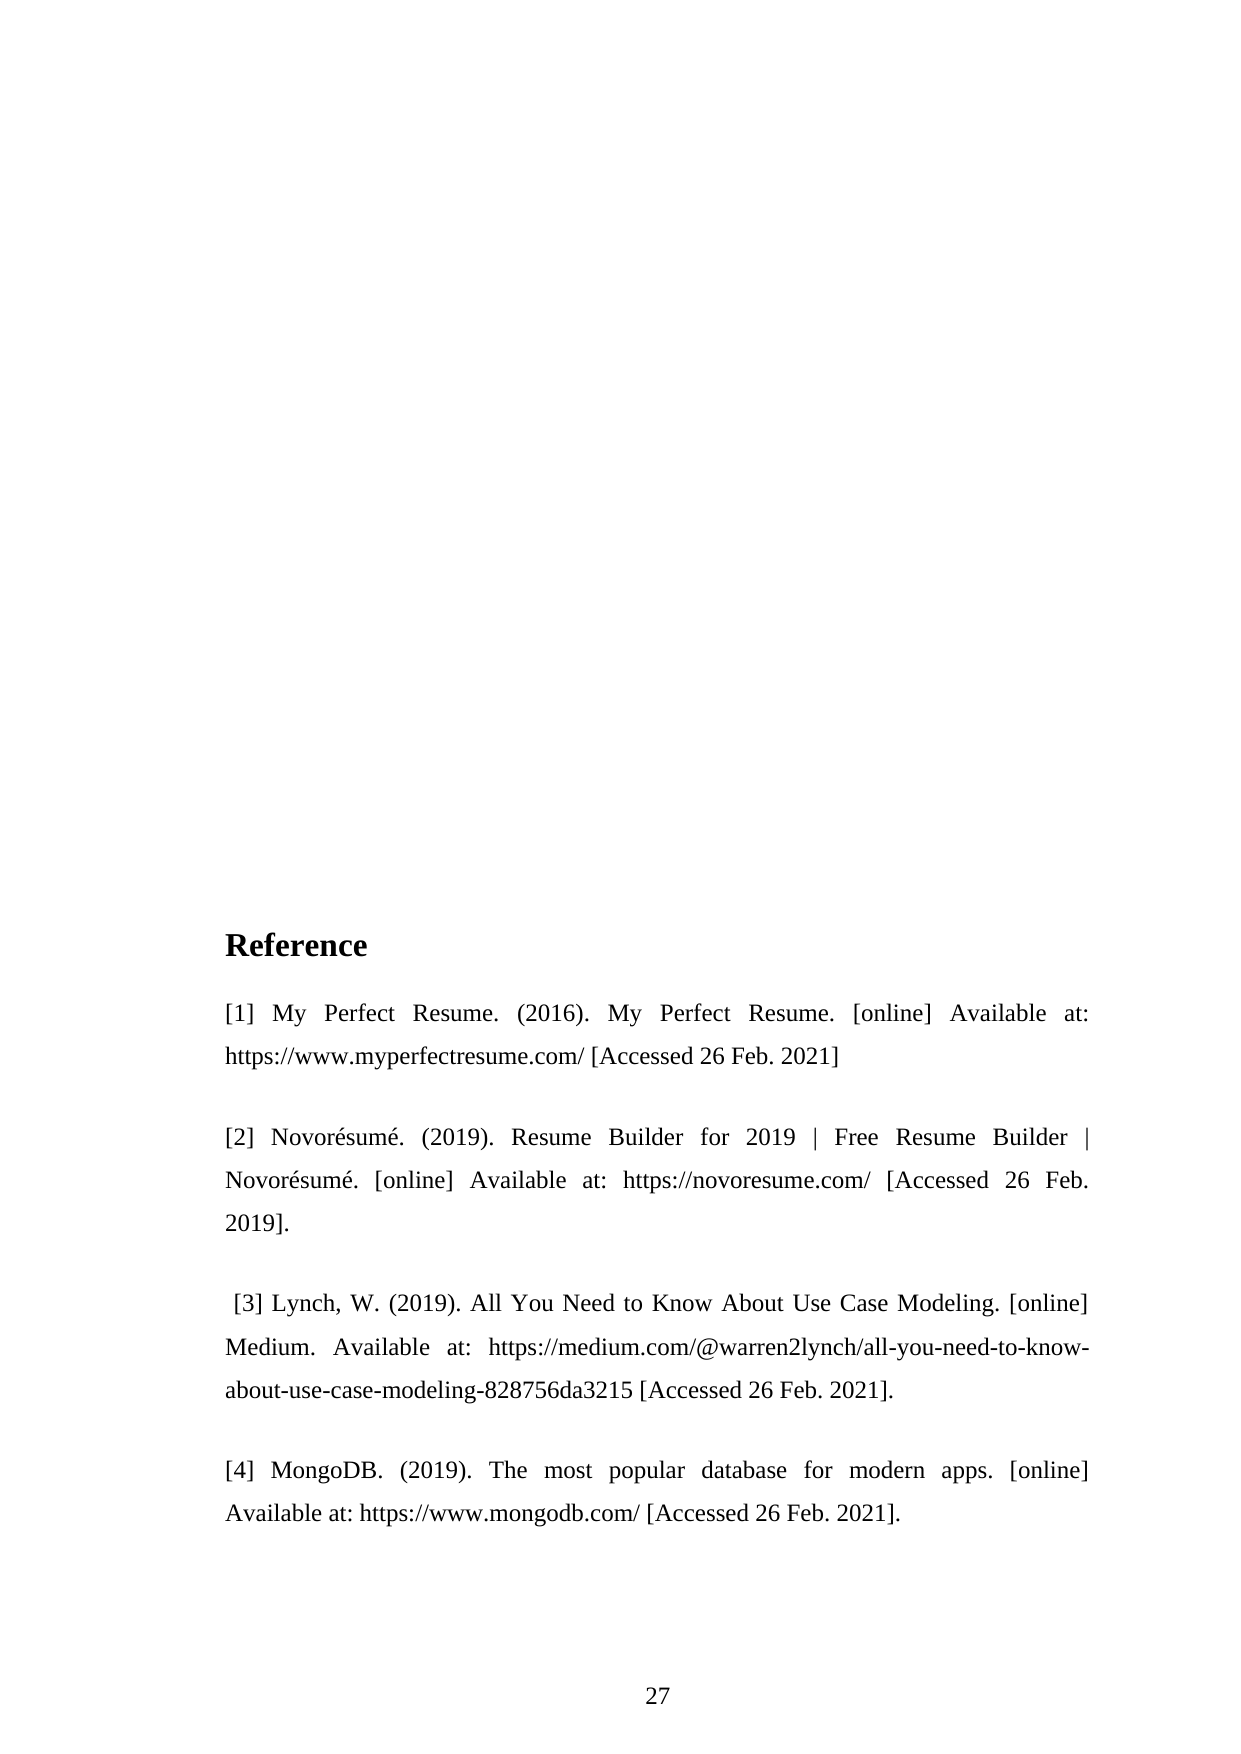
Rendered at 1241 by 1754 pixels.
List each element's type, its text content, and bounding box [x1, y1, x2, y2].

text Reference [225, 926, 1090, 964]
text [4] MongoDB. (2019). The most popular database for modern apps. [online] Available at: https://www.mongodb.com/ [Accessed 26 Feb. 2021]. [225, 1455, 1090, 1527]
text [1] My Perfect Resume. (2016). My Perfect Resume. [online] Available at: https://www.myperfectresume.com/ [Accessed 26 Feb. 2021] [225, 998, 1090, 1070]
text [3] Lynch, W. (2019). All You Need to Know About Use Case Modeling. [online] Medium. Available at: https://medium.com/@warren2lynch/all-you-need-to-know-about-use-case-modeling-828756da3215 [Accessed 26 Feb. 2021]. [225, 1288, 1090, 1403]
text [2] Novorésumé. (2019). Resume Builder for 2019 | Free Resume Builder | Novorésumé. [online] Available at: https://novoresume.com/ [Accessed 26 Feb. 2019]. [225, 1122, 1090, 1237]
